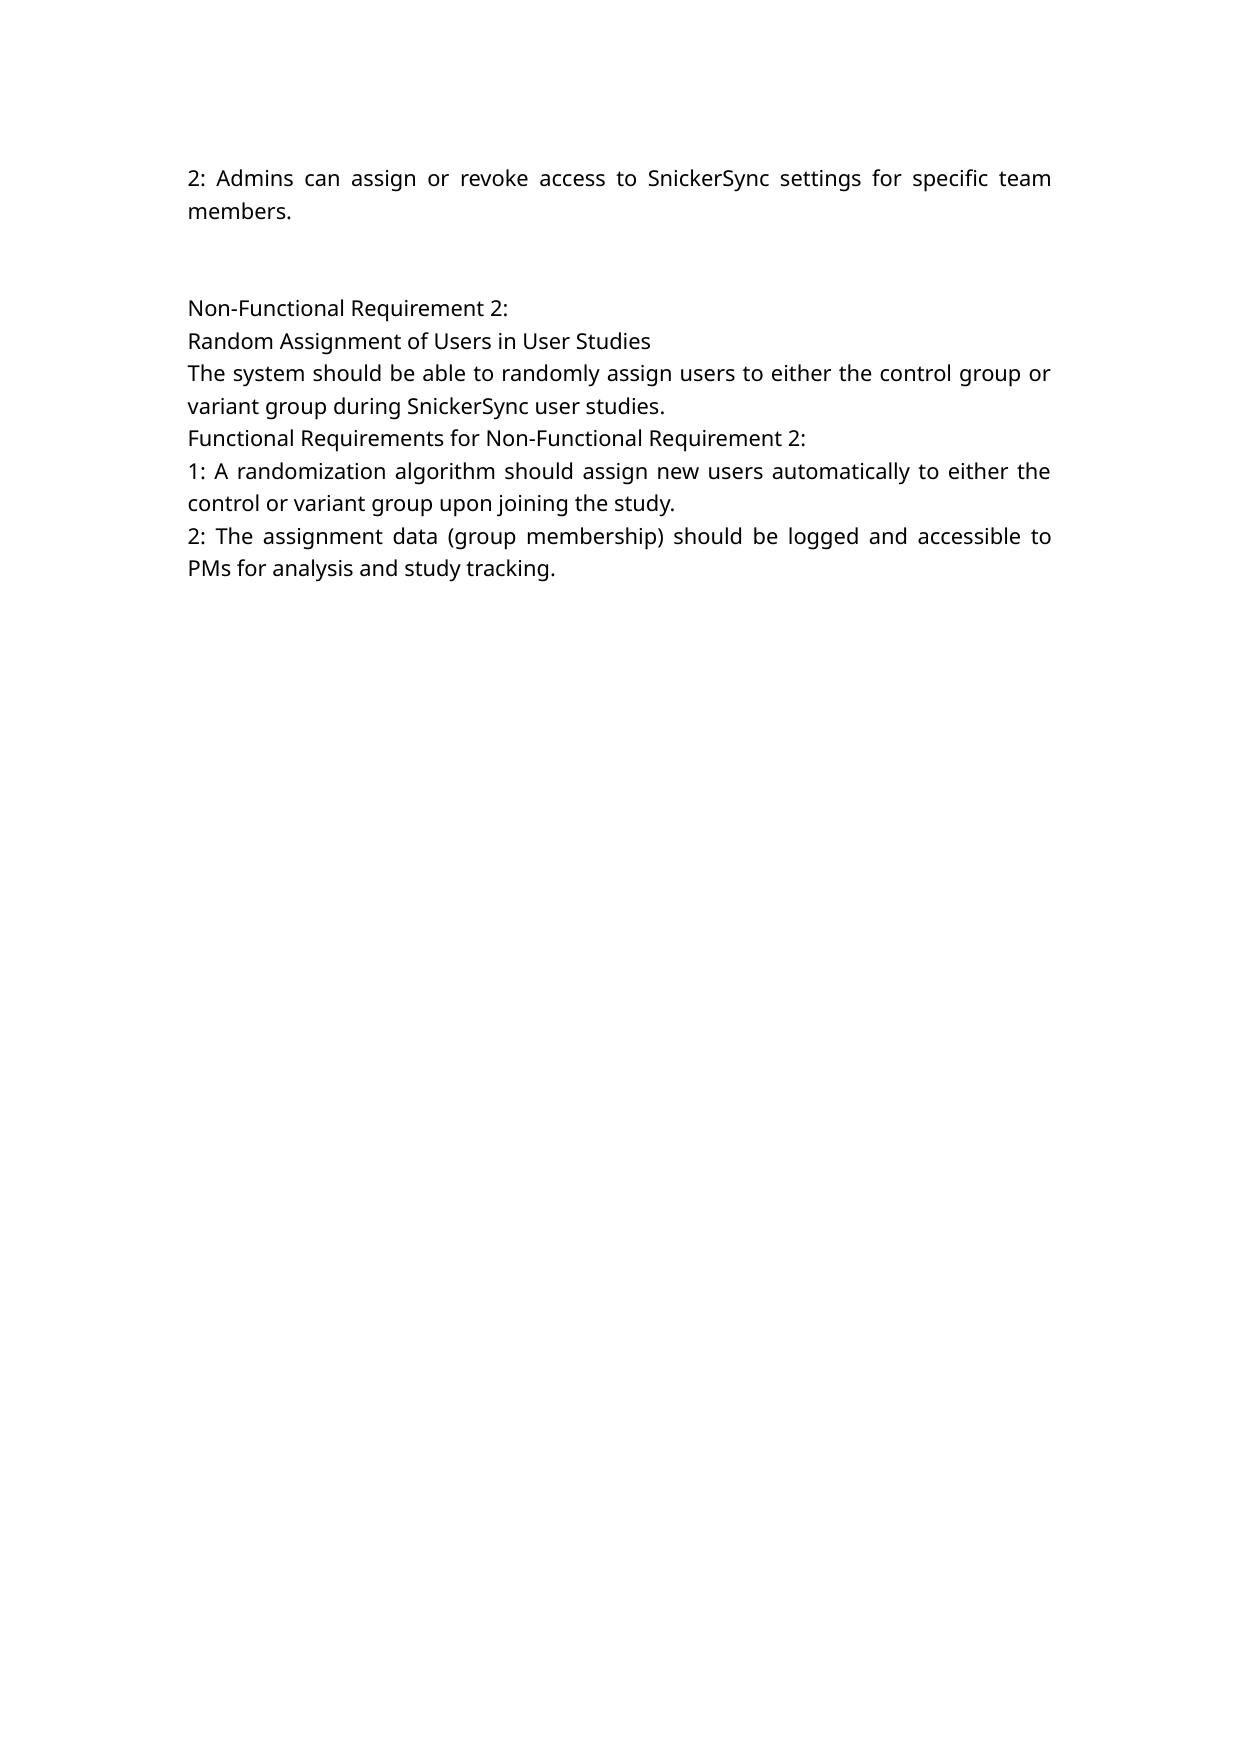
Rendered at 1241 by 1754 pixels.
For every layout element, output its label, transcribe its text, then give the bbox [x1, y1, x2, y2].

text 1: A randomization algorithm should assign new users automatically to either the control or variant group upon joining the study. [187, 454, 1053, 519]
text The system should be able to randomly assign users to either the control group or variant group during SnickerSync user studies. [187, 357, 1053, 422]
text Non-Functional Requirement 2: [187, 292, 1053, 324]
text 2: The assignment data (group membership) should be logged and accessible to PMs for analysis and study tracking. [187, 519, 1053, 584]
text Random Assignment of Users in User Studies [187, 324, 1053, 357]
text Functional Requirements for Non-Functional Requirement 2: [187, 422, 1053, 454]
text 2: Admins can assign or revoke access to SnickerSync settings for specific team members. [187, 162, 1053, 227]
